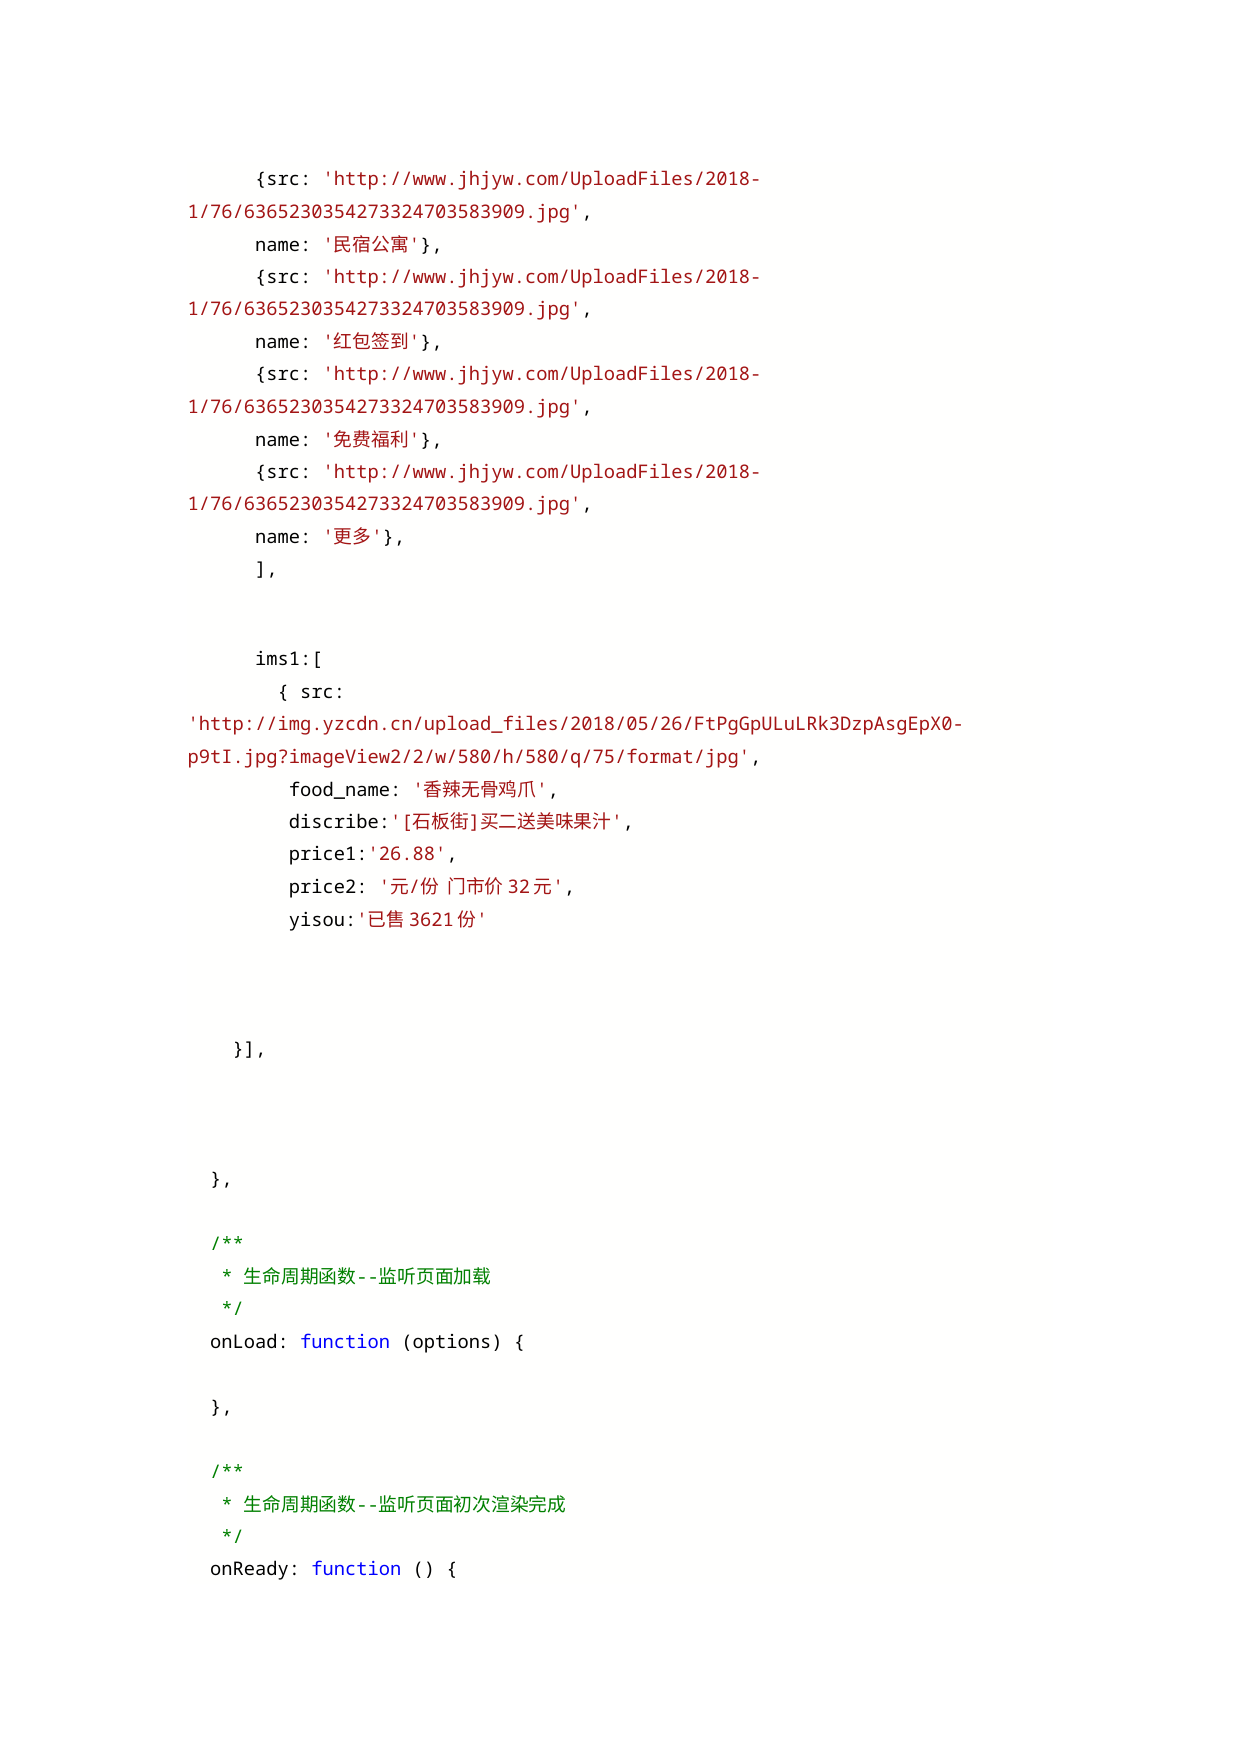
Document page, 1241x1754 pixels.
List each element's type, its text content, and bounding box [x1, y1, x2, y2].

text name: '红包签到'}, [187, 324, 1053, 357]
text /** [187, 1454, 1053, 1487]
text {src: 'http://www.jhjyw.com/UploadFiles/2018-1/76/6365230354273324703583909.jpg', [187, 357, 1053, 422]
text name: '更多'}, [187, 519, 1053, 552]
text * 生命周期函数--监听页面加载 [187, 1259, 1053, 1292]
text name: '民宿公寓'}, [187, 227, 1053, 259]
text onReady: function () { [187, 1552, 1053, 1584]
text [187, 259, 1053, 324]
text discribe:'[石板街]买二送美味果汁', [187, 804, 1053, 837]
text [187, 162, 1053, 227]
text */ [187, 1519, 1053, 1552]
text {src: 'http://www.jhjyw.com/UploadFiles/2018-1/76/6365230354273324703583909.jpg', [187, 454, 1053, 519]
text name: '免费福利'}, [187, 422, 1053, 454]
text ims1:[ [187, 642, 1053, 674]
text }, [187, 1389, 1053, 1422]
text price2: '元/份 门市价32元', [187, 869, 1053, 902]
text /** [187, 1227, 1053, 1259]
text food_name: '香辣无骨鸡爪', [187, 772, 1053, 804]
text price1:'26.88', [187, 837, 1053, 869]
text }, [187, 1162, 1053, 1194]
text }], [187, 1032, 1053, 1064]
text ], [187, 552, 1053, 584]
text yisou:'已售3621份' [187, 902, 1053, 934]
text { src: 'http://img.yzcdn.cn/upload_files/2018/05/26/FtPgGpULuLRk3DzpAsgEpX0-p9tI.jpg?imageView2/2/w/580/h/580/q/75/format/jpg', [187, 674, 1053, 772]
text * 生命周期函数--监听页面初次渲染完成 [187, 1487, 1053, 1519]
text onLoad: function (options) { [187, 1324, 1053, 1357]
text */ [187, 1292, 1053, 1324]
